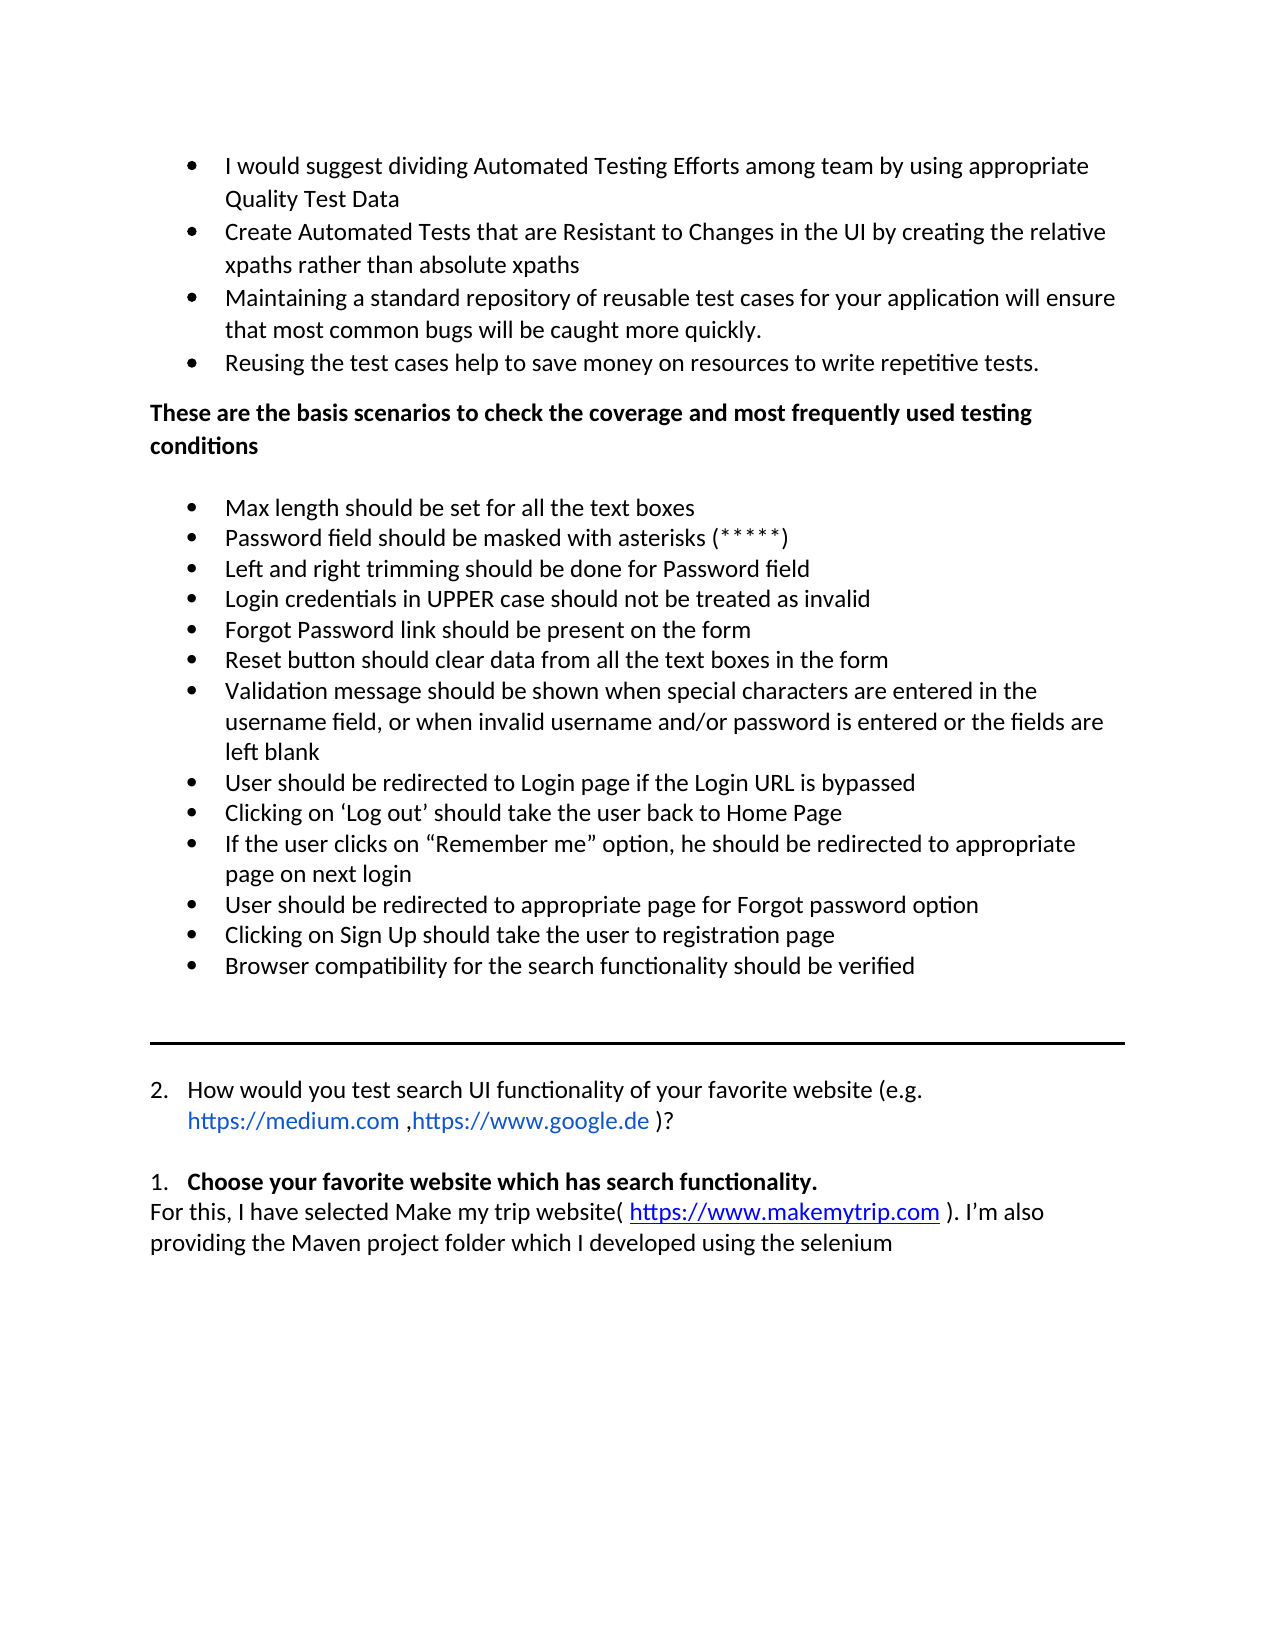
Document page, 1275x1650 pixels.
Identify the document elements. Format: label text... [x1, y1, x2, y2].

list Clicking on ‘Log out’ should take the user back to Home Page [187, 797, 1125, 828]
text For this, I have selected Make my trip website( https://www.makemytrip.com ). I’m also providing the Maven project folder which I developed using the selenium [150, 1197, 1125, 1258]
list Choose your favorite website which has search functionality. [150, 1166, 1125, 1197]
list Clicking on Sign Up should take the user to registration page [187, 919, 1125, 950]
list Maintaining a standard repository of reusable test cases for your application will ensure that most common bugs will be caught more quickly. [187, 282, 1125, 345]
list Reusing the test cases help to save money on resources to write repetitive tests. [187, 347, 1125, 378]
text These are the basis scenarios to check the coverage and most frequently used testing conditions [150, 397, 1125, 461]
list How would you test search UI functionality of your favorite website (e.g. https://medium.com ,https://www.google.de )? [150, 1074, 1125, 1136]
list Forgot Password link should be present on the form [187, 614, 1125, 645]
list Validation message should be shown when special characters are entered in the username field, or when invalid username and/or password is entered or the fields are left blank [187, 675, 1125, 767]
list Password field should be masked with asterisks (*****) [187, 523, 1125, 553]
list Reset button should clear data from all the text boxes in the form [187, 645, 1125, 675]
list If the user clicks on “Remember me” option, he should be redirected to appropriate page on next login [187, 828, 1125, 889]
list Browser compatibility for the search functionality should be verified [187, 950, 1125, 980]
list Create Automated Tests that are Resistant to Changes in the UI by creating the relative xpaths rather than absolute xpaths [187, 216, 1125, 279]
list Left and right trimming should be done for Password field [187, 553, 1125, 584]
list User should be redirected to Login page if the Login URL is bypassed [187, 767, 1125, 797]
list Login credentials in UPPER case should not be treated as invalid [187, 584, 1125, 614]
list I would suggest dividing Automated Testing Efforts among team by using appropriate Quality Test Data [187, 150, 1125, 213]
list User should be redirected to appropriate page for Forgot password option [187, 889, 1125, 919]
list Max length should be set for all the text boxes [187, 492, 1125, 523]
